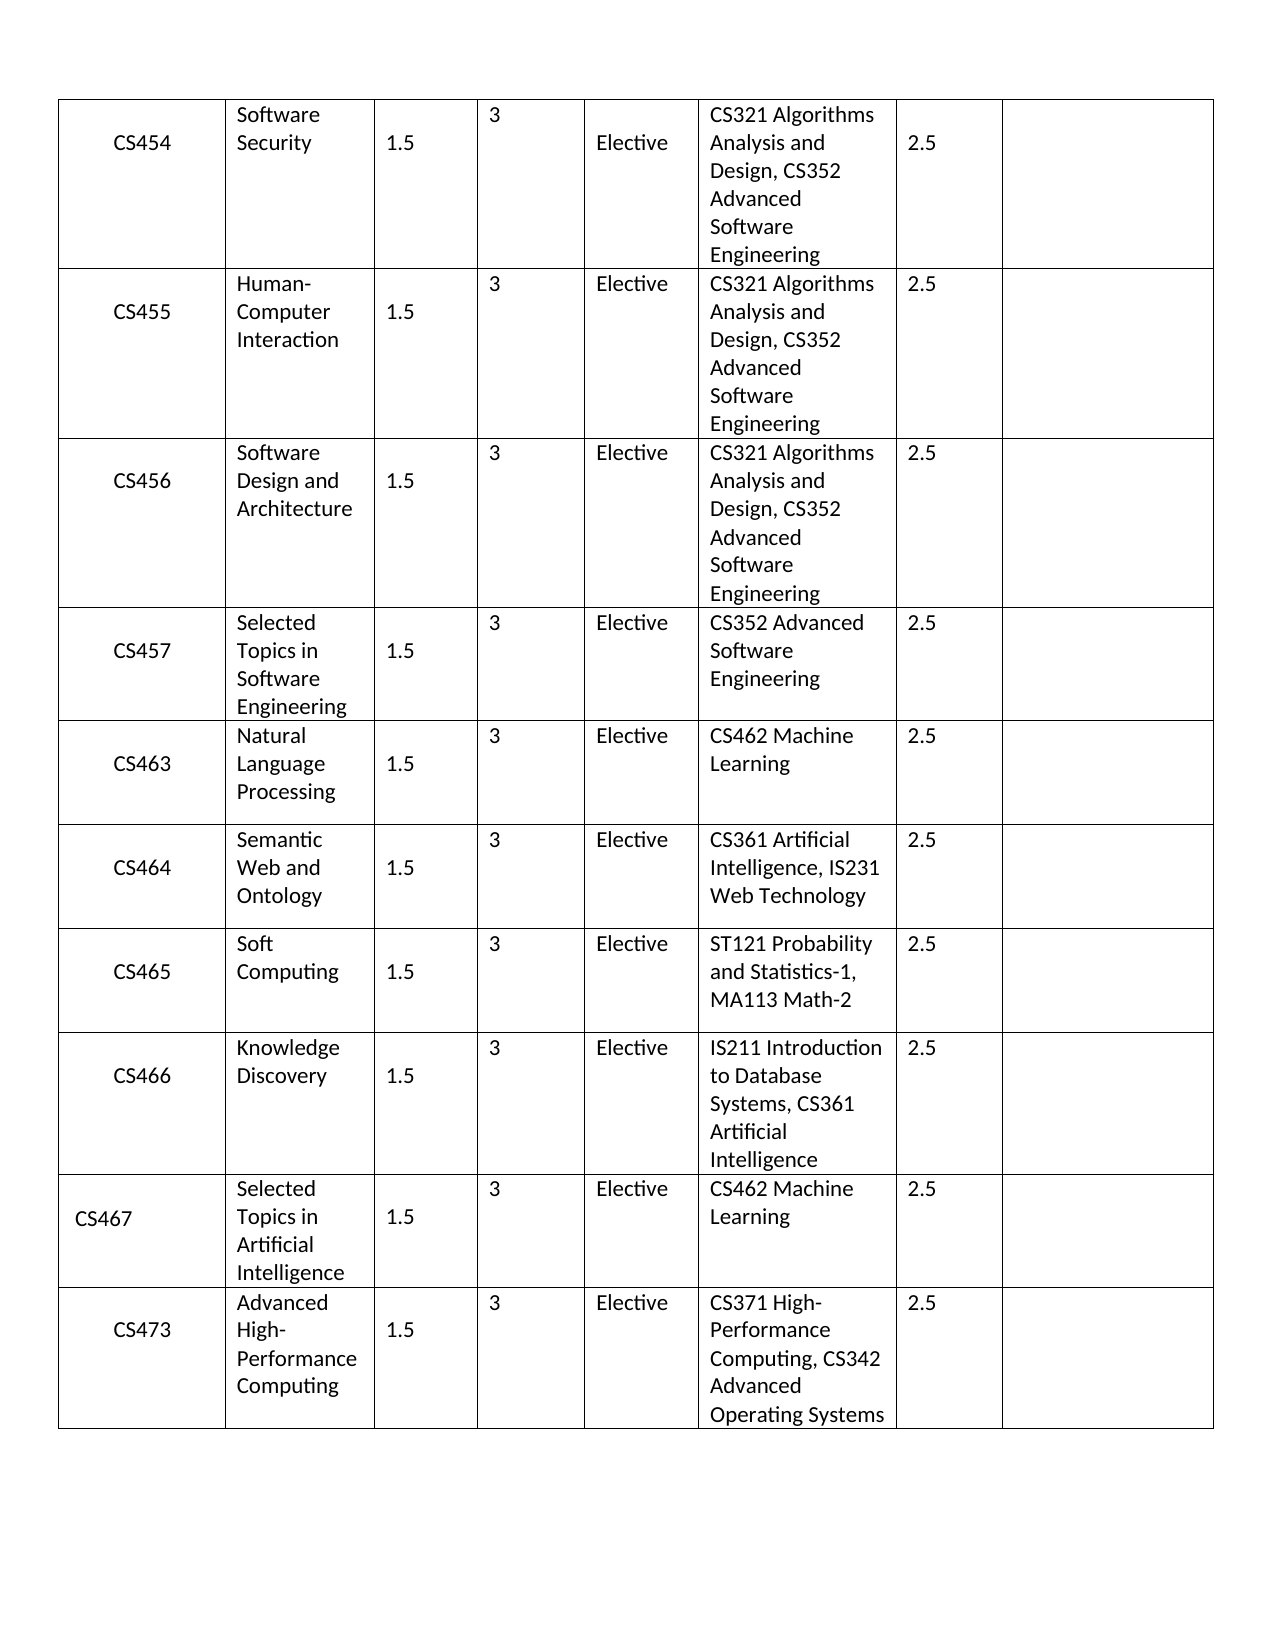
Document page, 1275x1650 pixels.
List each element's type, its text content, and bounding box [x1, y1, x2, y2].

table_cell 2.5 [897, 721, 1002, 824]
table_cell 3 [478, 721, 584, 824]
table_cell Elective [585, 1288, 698, 1428]
table_cell 2.5 [897, 1288, 1002, 1428]
table_cell 3 [478, 439, 584, 607]
table_cell 3 [478, 269, 584, 437]
table_cell Elective [585, 721, 698, 824]
table_cell Elective [585, 439, 698, 607]
table_cell 1.5 [375, 1288, 477, 1428]
table_header CS454 [59, 100, 225, 268]
table_cell 1.5 [375, 1175, 477, 1287]
table_cell 2.5 [897, 825, 1002, 928]
table_cell 1.5 [375, 608, 477, 720]
table_cell 3 [478, 1175, 584, 1287]
table_cell [1003, 608, 1213, 720]
table_cell 2.5 [897, 1175, 1002, 1287]
table_cell 2.5 [897, 608, 1002, 720]
table_cell CS462 Machine Learning [699, 721, 896, 824]
table_cell [1003, 825, 1213, 928]
table_header CS321 Algorithms Analysis and Design, CS352 Advanced Software Engineering [699, 100, 896, 268]
table_cell Elective [585, 825, 698, 928]
table_cell 2.5 [897, 1033, 1002, 1173]
table_cell Knowledge Discovery [226, 1033, 374, 1173]
table_cell 1.5 [375, 929, 477, 1032]
table_cell CS464 [59, 825, 225, 928]
table_cell Natural Language Processing [226, 721, 374, 824]
table_cell 1.5 [375, 439, 477, 607]
table_header Elective [585, 100, 698, 268]
table_cell CS455 [59, 269, 225, 437]
table_cell 3 [478, 1033, 584, 1173]
table_header 2.5 [897, 100, 1002, 268]
table_cell CS361 Artificial Intelligence, IS231 Web Technology [699, 825, 896, 928]
table_cell CS352 Advanced Software Engineering [699, 608, 896, 720]
table_cell 1.5 [375, 825, 477, 928]
table_cell Elective [585, 608, 698, 720]
table_cell [1003, 439, 1213, 607]
table_cell Elective [585, 1033, 698, 1173]
table_cell 1.5 [375, 1033, 477, 1173]
table_cell Semantic Web and Ontology [226, 825, 374, 928]
table_header Software Security [226, 100, 374, 268]
table_cell [1003, 721, 1213, 824]
table_header 3 [478, 100, 584, 268]
table_cell 3 [478, 929, 584, 1032]
table_cell CS321 Algorithms Analysis and Design, CS352 Advanced Software Engineering [699, 269, 896, 437]
table_cell Elective [585, 929, 698, 1032]
table_cell CS473 [59, 1288, 225, 1428]
table_cell [1003, 269, 1213, 437]
table_cell 2.5 [897, 439, 1002, 607]
table_cell Elective [585, 269, 698, 437]
table_cell 2.5 [897, 929, 1002, 1032]
table_cell [1003, 1288, 1213, 1428]
table_cell CS465 [59, 929, 225, 1032]
table_cell 2.5 [897, 269, 1002, 437]
table_cell 1.5 [375, 721, 477, 824]
table_cell Soft Computing [226, 929, 374, 1032]
table_cell 3 [478, 1288, 584, 1428]
table_header 1.5 [375, 100, 477, 268]
table_cell Software Design and Architecture [226, 439, 374, 607]
table_cell IS211 Introduction to Database Systems, CS361 Artificial Intelligence [699, 1033, 896, 1173]
table_cell CS457 [59, 608, 225, 720]
table_cell CS456 [59, 439, 225, 607]
table_cell [1003, 1175, 1213, 1287]
table_cell Elective [585, 1175, 698, 1287]
table_cell Selected Topics in Artificial Intelligence [226, 1175, 374, 1287]
table_cell 3 [478, 825, 584, 928]
table_cell [59, 1175, 225, 1287]
table_cell CS371 High-Performance Computing, CS342 Advanced Operating Systems [699, 1288, 896, 1428]
table_header [1003, 100, 1213, 268]
table_cell CS321 Algorithms Analysis and Design, CS352 Advanced Software Engineering [699, 439, 896, 607]
table_cell [1003, 1033, 1213, 1173]
table_cell CS462 Machine Learning [699, 1175, 896, 1287]
table_cell 3 [478, 608, 584, 720]
table_cell Human-Computer Interaction [226, 269, 374, 437]
table_cell Selected Topics in Software Engineering [226, 608, 374, 720]
table_cell CS466 [59, 1033, 225, 1173]
table_cell [1003, 929, 1213, 1032]
table_cell Advanced High-Performance Computing [226, 1288, 374, 1428]
table_cell 1.5 [375, 269, 477, 437]
table_cell ST121 Probability and Statistics-1, MA113 Math-2 [699, 929, 896, 1032]
table_cell CS463 [59, 721, 225, 824]
